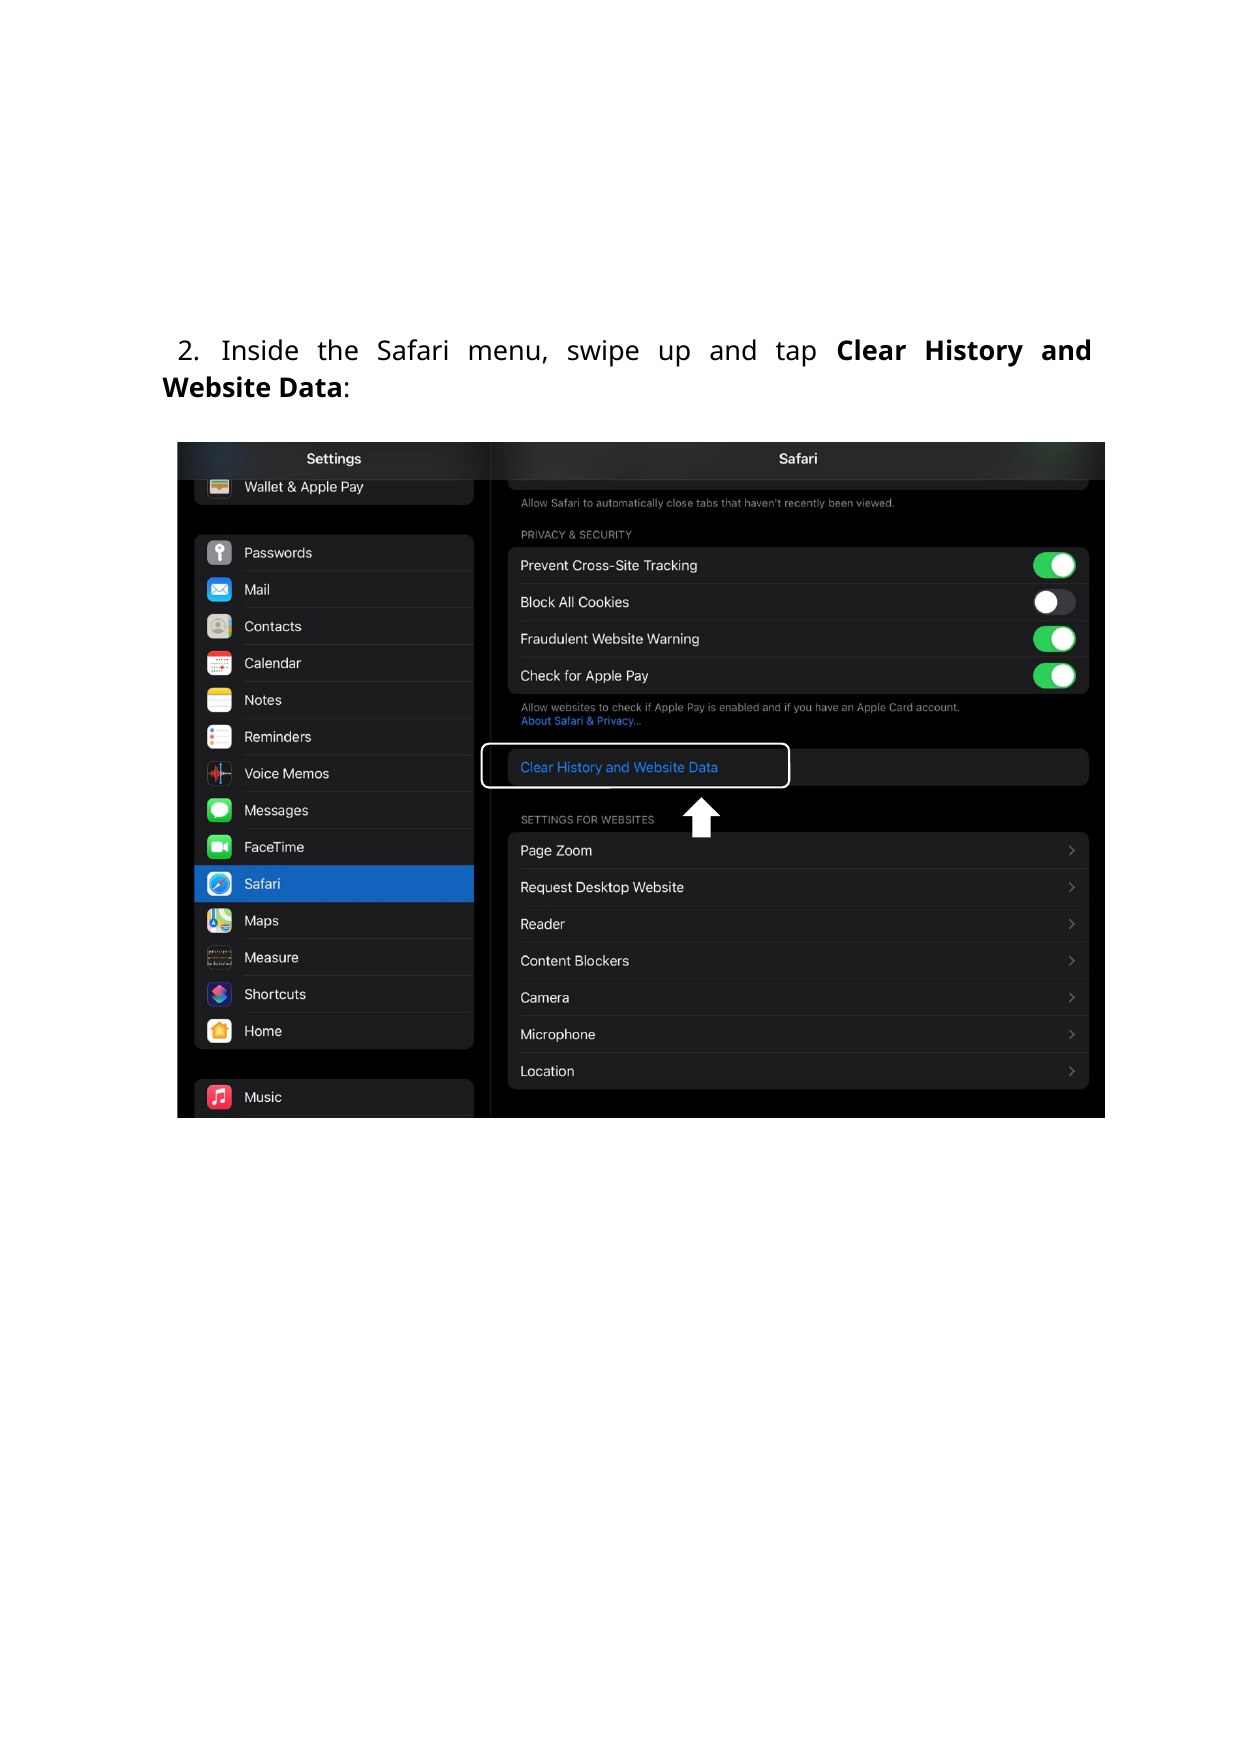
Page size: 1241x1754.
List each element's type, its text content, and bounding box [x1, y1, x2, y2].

picture [177, 442, 1105, 1118]
list Inside the Safari menu, swipe up and tap Clear History and Website Data: [162, 332, 1092, 405]
